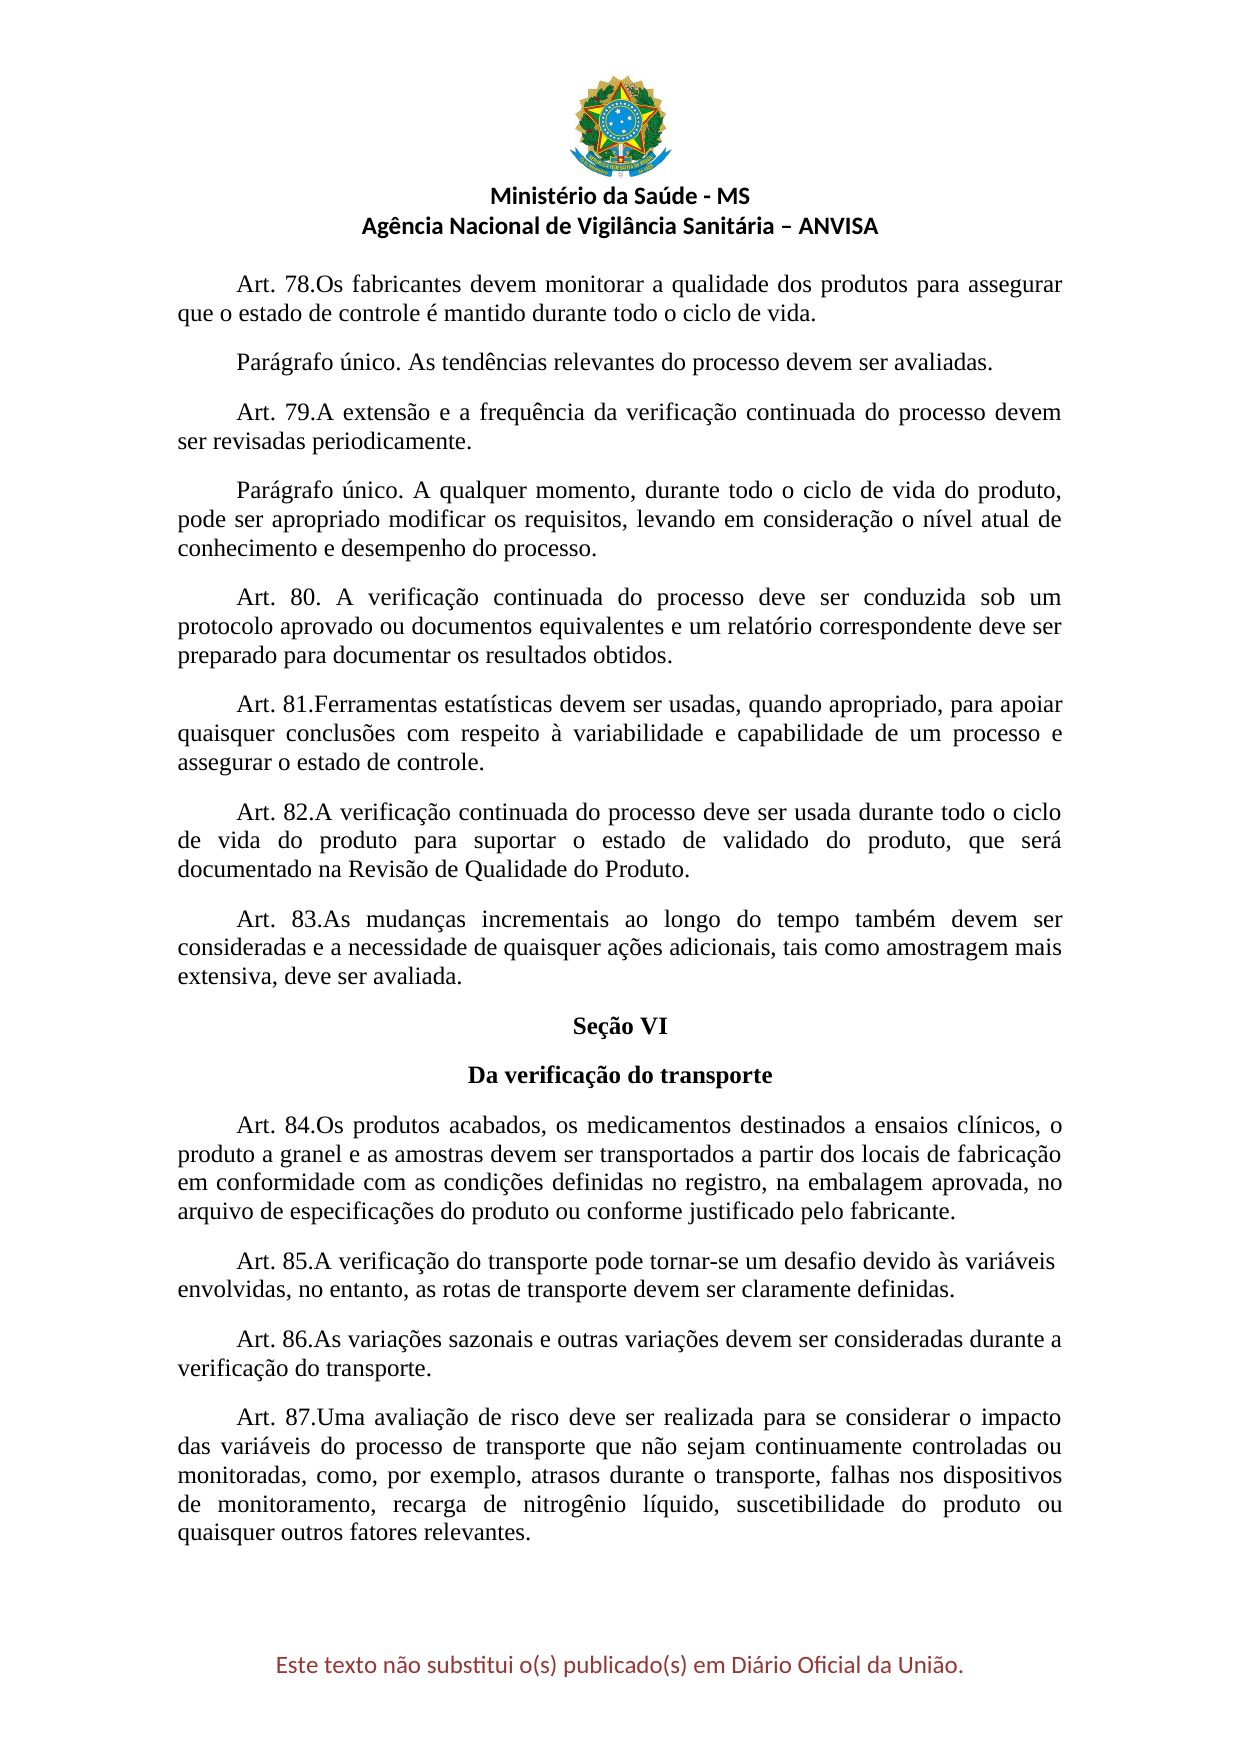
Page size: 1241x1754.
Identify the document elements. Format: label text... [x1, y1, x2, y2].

text Art. 86.As variações sazonais e outras variações devem ser consideradas durante a verificação do transporte. [177, 1324, 1063, 1382]
text Art. 80. A verificação continuada do processo deve ser conduzida sob um protocolo aprovado ou documentos equivalentes e um relatório correspondente deve ser preparado para documentar os resultados obtidos. [177, 582, 1063, 669]
text Da verificação do transporte [177, 1060, 1063, 1089]
text Art. 85.A verificação do transporte pode tornar-se um desafio devido às variáveis ​​envolvidas, no entanto, as rotas de transporte devem ser claramente definidas. [177, 1246, 1063, 1303]
text Parágrafo único. As tendências relevantes do processo devem ser avaliadas. [177, 347, 1063, 376]
text Art. 78.Os fabricantes devem monitorar a qualidade dos produtos para assegurar que o estado de controle é mantido durante todo o ciclo de vida. [177, 269, 1063, 327]
text Seção VI [177, 1011, 1063, 1039]
text Art. 81.Ferramentas estatísticas devem ser usadas, quando apropriado, para apoiar quaisquer conclusões com respeito à variabilidade e capabilidade de um processo e assegurar o estado de controle. [177, 689, 1063, 776]
text Art. 82.A verificação continuada do processo deve ser usada durante todo o ciclo de vida do produto para suportar o estado de validado do produto, que será documentado na Revisão de Qualidade do Produto. [177, 797, 1063, 883]
text Art. 79.A extensão e a frequência da verificação continuada do processo devem ser revisadas periodicamente. [177, 397, 1063, 454]
text Parágrafo único. A qualquer momento, durante todo o ciclo de vida do produto, pode ser apropriado modificar os requisitos, levando em consideração o nível atual de conhecimento e desempenho do processo. [177, 475, 1063, 562]
text Art. 87.Uma avaliação de risco deve ser realizada para se considerar o impacto das variáveis ​​do processo de transporte que não sejam continuamente controladas ou monitoradas, como, por exemplo, atrasos durante o transporte, falhas nos dispositivos de monitoramento, recarga de nitrogênio líquido, suscetibilidade do produto ou quaisquer outros fatores relevantes. [177, 1402, 1063, 1546]
text Art. 83.As mudanças incrementais ao longo do tempo também devem ser consideradas e a necessidade de quaisquer ações adicionais, tais como amostragem mais extensiva, deve ser avaliada. [177, 904, 1063, 990]
picture [566, 73, 674, 180]
text Art. 84.Os produtos acabados, os medicamentos destinados a ensaios clínicos, o produto a granel e as amostras devem ser transportados a partir dos locais de fabricação em conformidade com as condições definidas no registro, na embalagem aprovada, no arquivo de especificações do produto ou conforme justificado pelo fabricante. [177, 1110, 1063, 1225]
